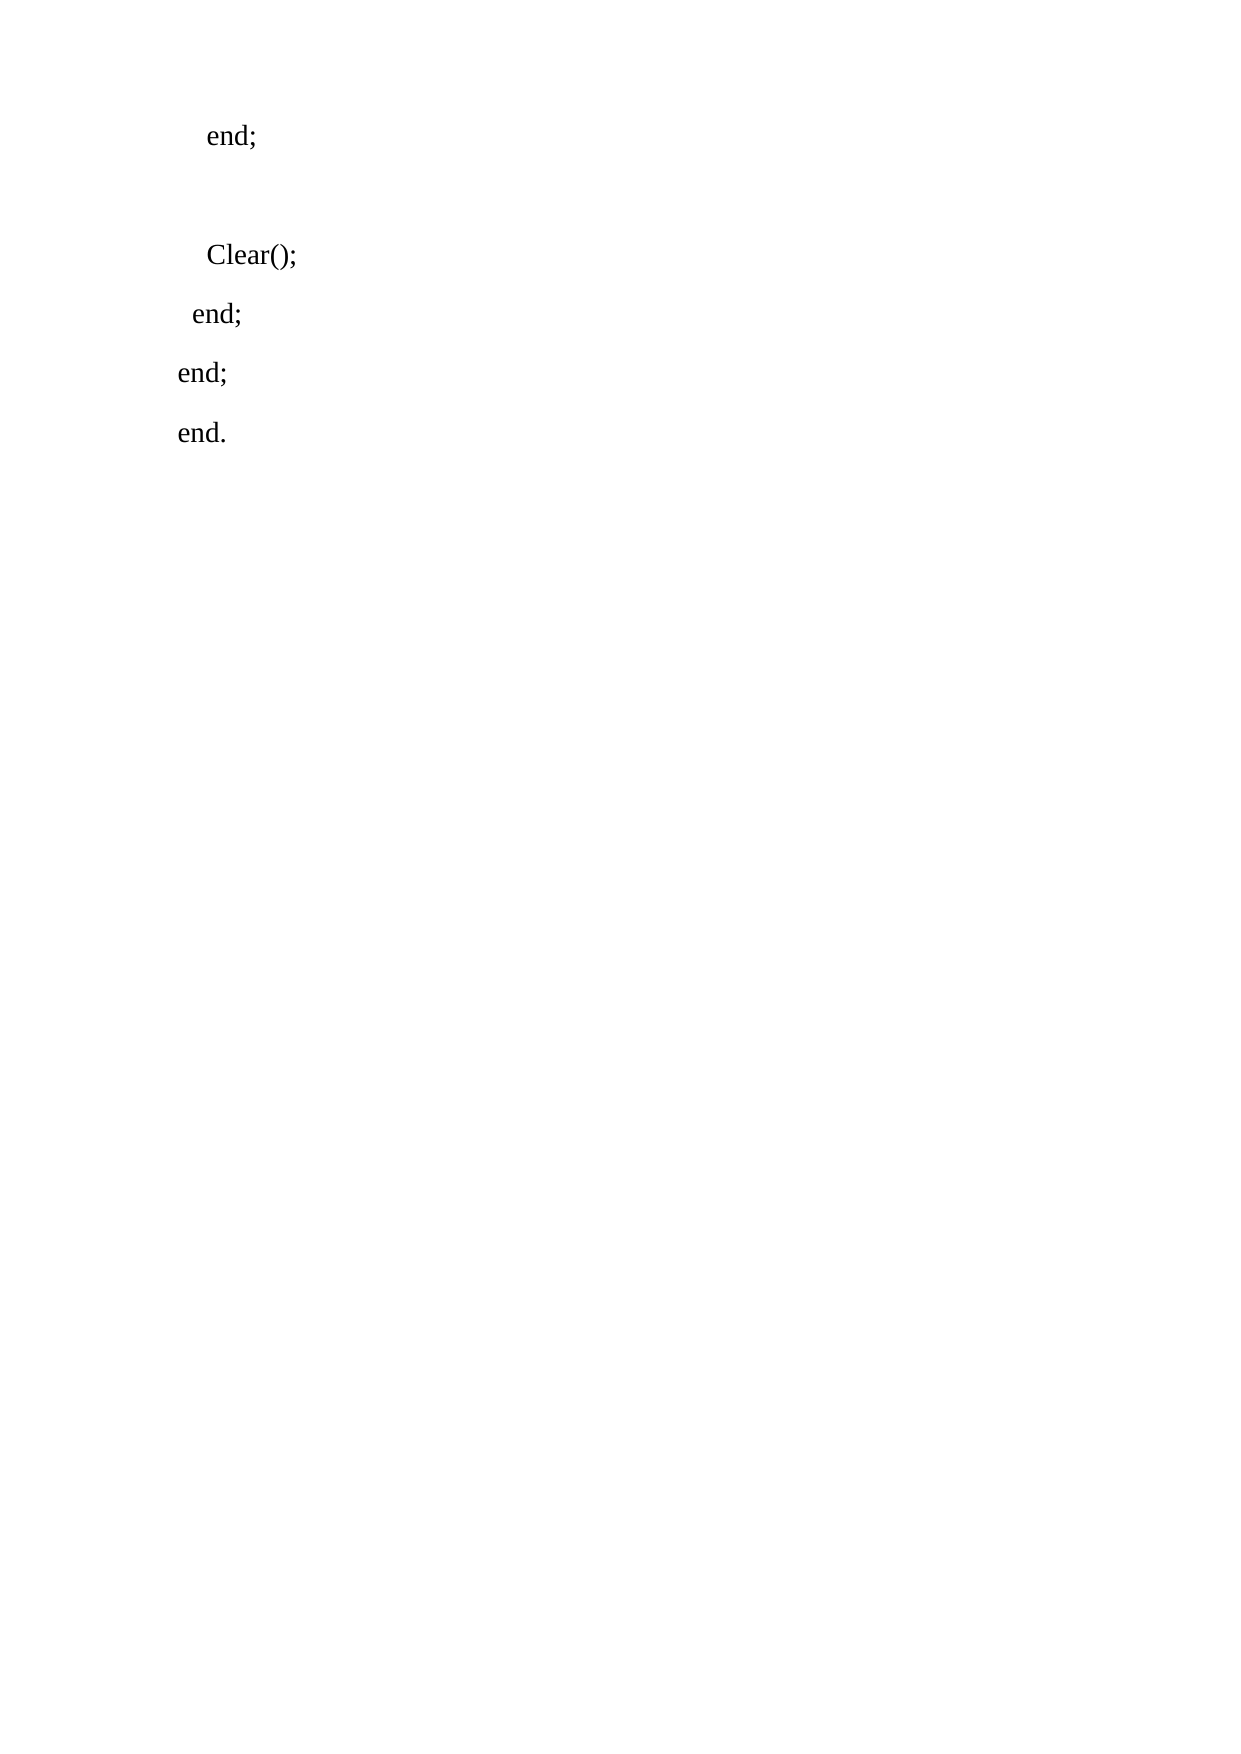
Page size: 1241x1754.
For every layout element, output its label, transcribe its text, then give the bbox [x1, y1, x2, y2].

text end; [177, 356, 1152, 389]
text end. [177, 415, 1152, 448]
text end; [177, 296, 1152, 330]
text end; [177, 118, 1152, 152]
text Clear(); [177, 237, 1152, 270]
